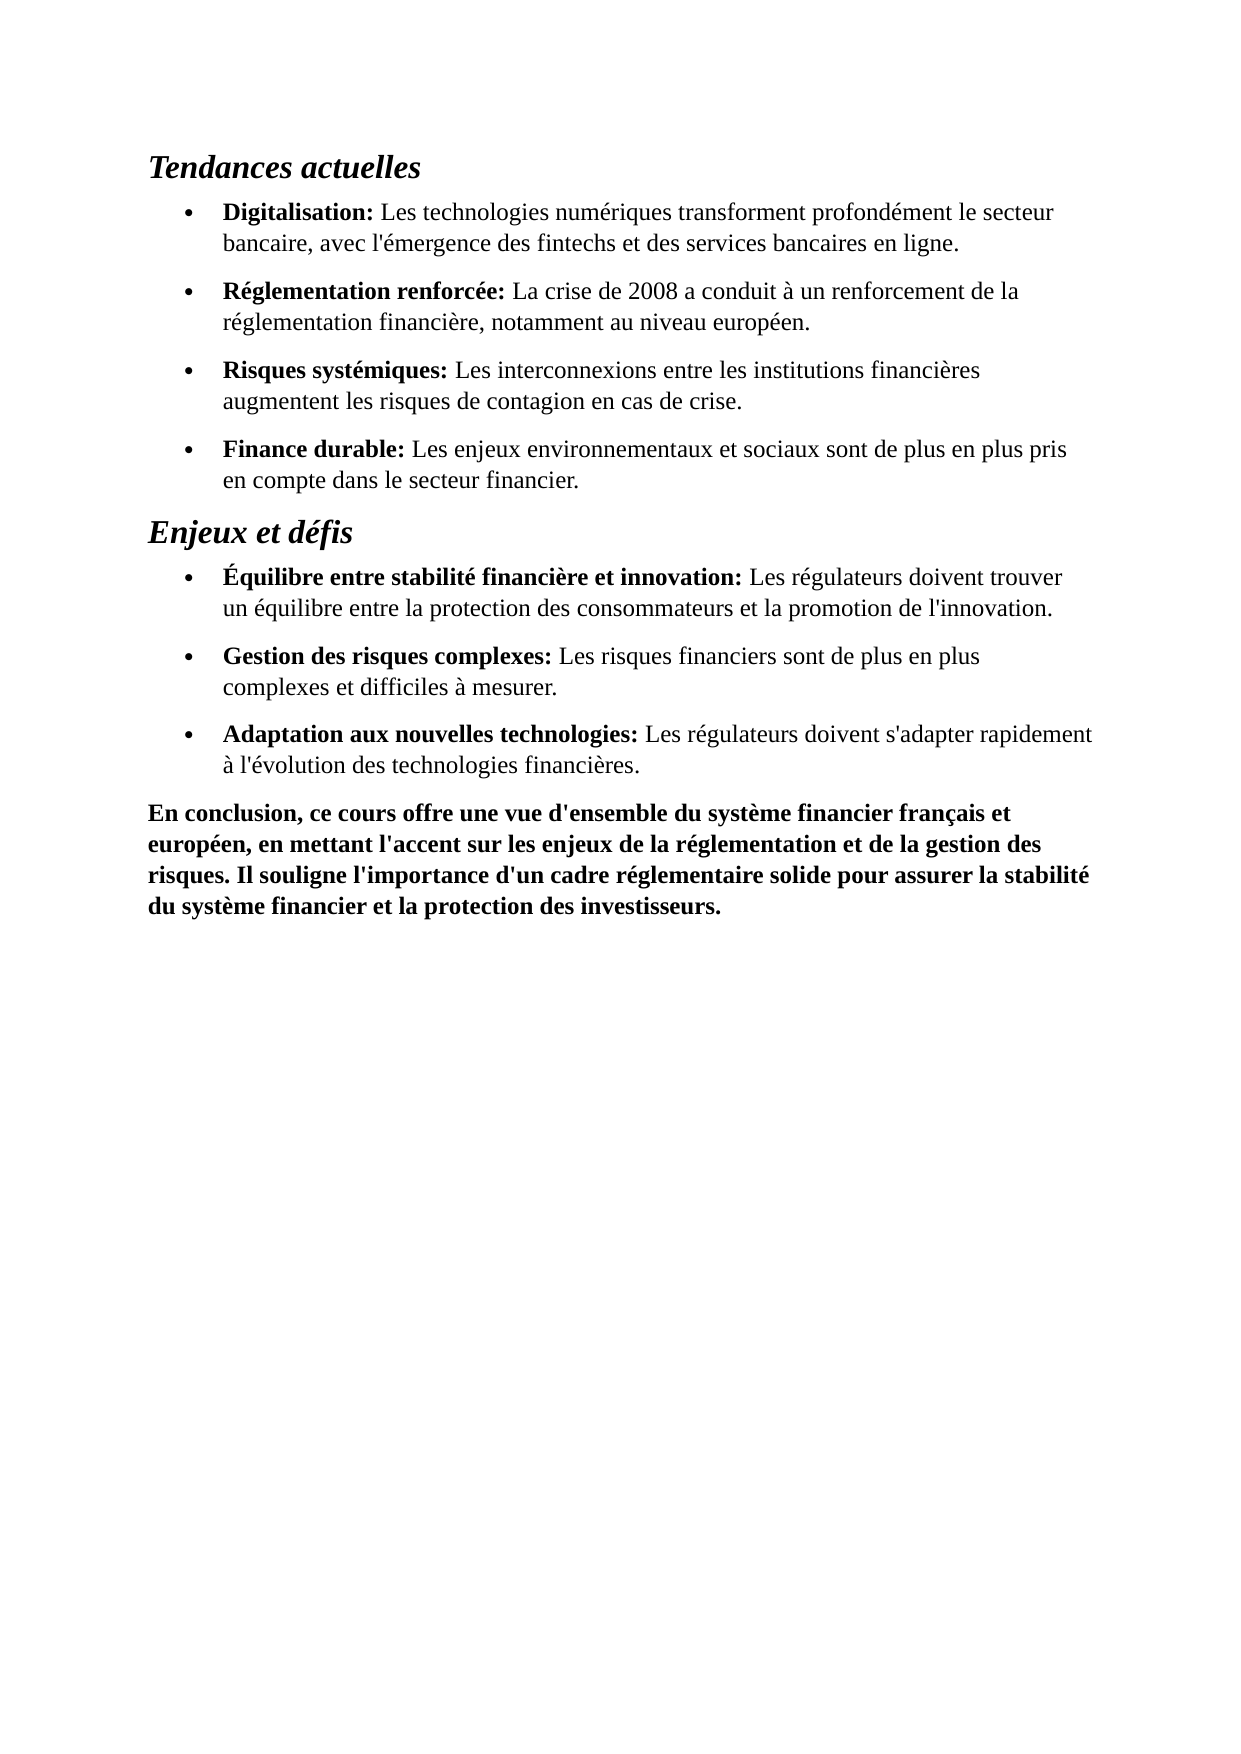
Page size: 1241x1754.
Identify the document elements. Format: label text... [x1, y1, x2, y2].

subtitle Tendances actuelles [148, 148, 1092, 186]
subtitle Enjeux et défis [148, 512, 1092, 551]
list Adaptation aux nouvelles technologies: Les régulateurs doivent s'adapter rapidement à l'évolution des technologies financières. [185, 719, 1092, 779]
list Réglementation renforcée: La crise de 2008 a conduit à un renforcement de la réglementation financière, notamment au niveau européen. [185, 276, 1092, 336]
list Risques systémiques: Les interconnexions entre les institutions financières augmentent les risques de contagion en cas de crise. [185, 355, 1092, 415]
list Équilibre entre stabilité financière et innovation: Les régulateurs doivent trouver un équilibre entre la protection des consommateurs et la promotion de l'innovation. [185, 562, 1092, 622]
list Gestion des risques complexes: Les risques financiers sont de plus en plus complexes et difficiles à mesurer. [185, 641, 1092, 701]
list Digitalisation: Les technologies numériques transforment profondément le secteur bancaire, avec l'émergence des fintechs et des services bancaires en ligne. [185, 197, 1092, 257]
list Finance durable: Les enjeux environnementaux et sociaux sont de plus en plus pris en compte dans le secteur financier. [185, 434, 1092, 493]
text En conclusion, ce cours offre une vue d'ensemble du système financier français et européen, en mettant l'accent sur les enjeux de la réglementation et de la gestion des risques. Il souligne l'importance d'un cadre réglementaire solide pour assurer la stabilité du système financier et la protection des investisseurs. [148, 798, 1092, 920]
